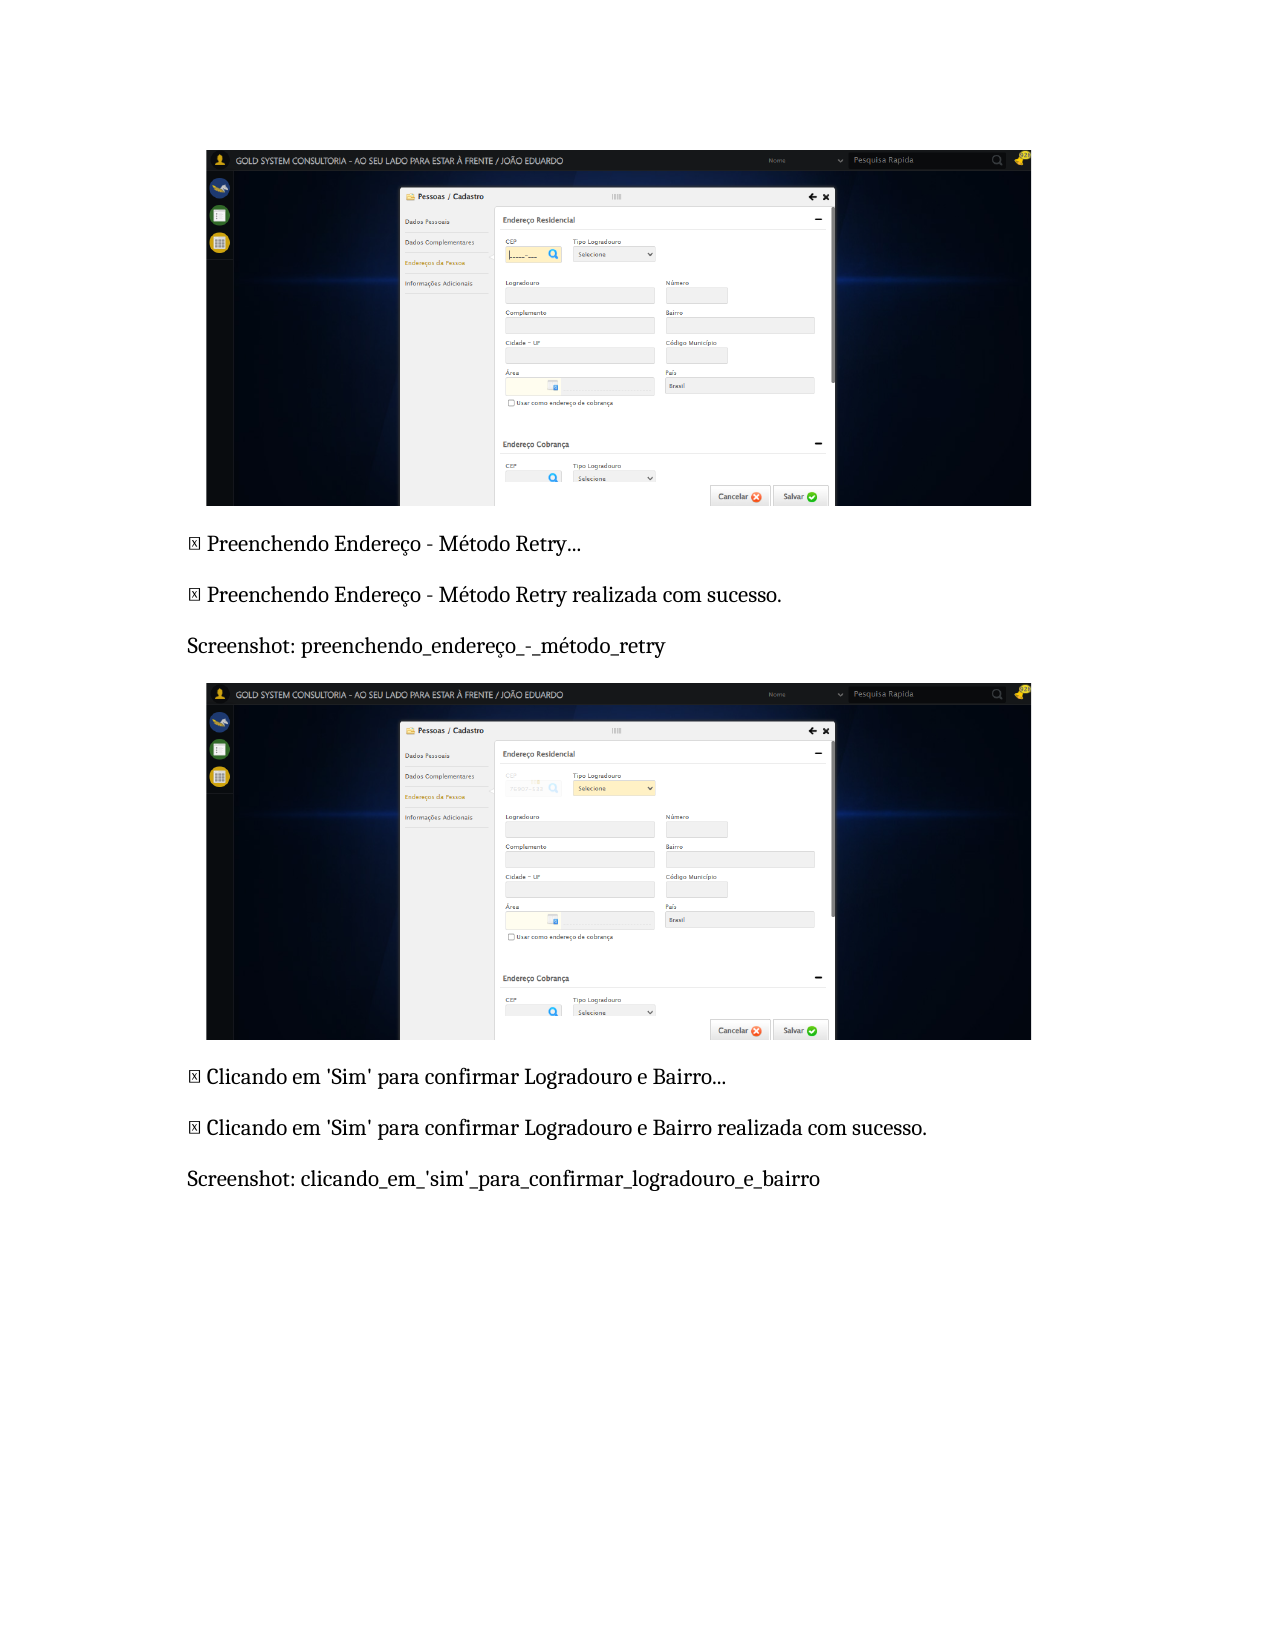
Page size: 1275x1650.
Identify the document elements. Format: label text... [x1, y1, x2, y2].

text 🔄 Clicando em 'Sim' para confirmar Logradouro e Bairro... [187, 1064, 1087, 1090]
picture [206, 150, 1032, 506]
text ✅ Preenchendo Endereço - Método Retry realizada com sucesso. [187, 581, 1087, 608]
picture [206, 683, 1032, 1040]
text 🔄 Preenchendo Endereço - Método Retry... [187, 530, 1087, 557]
text Screenshot: clicando_em_'sim'_para_confirmar_logradouro_e_bairro [187, 1166, 1087, 1192]
text Screenshot: preenchendo_endereço_-_método_retry [187, 632, 1087, 659]
text ✅ Clicando em 'Sim' para confirmar Logradouro e Bairro realizada com sucesso. [187, 1115, 1087, 1141]
